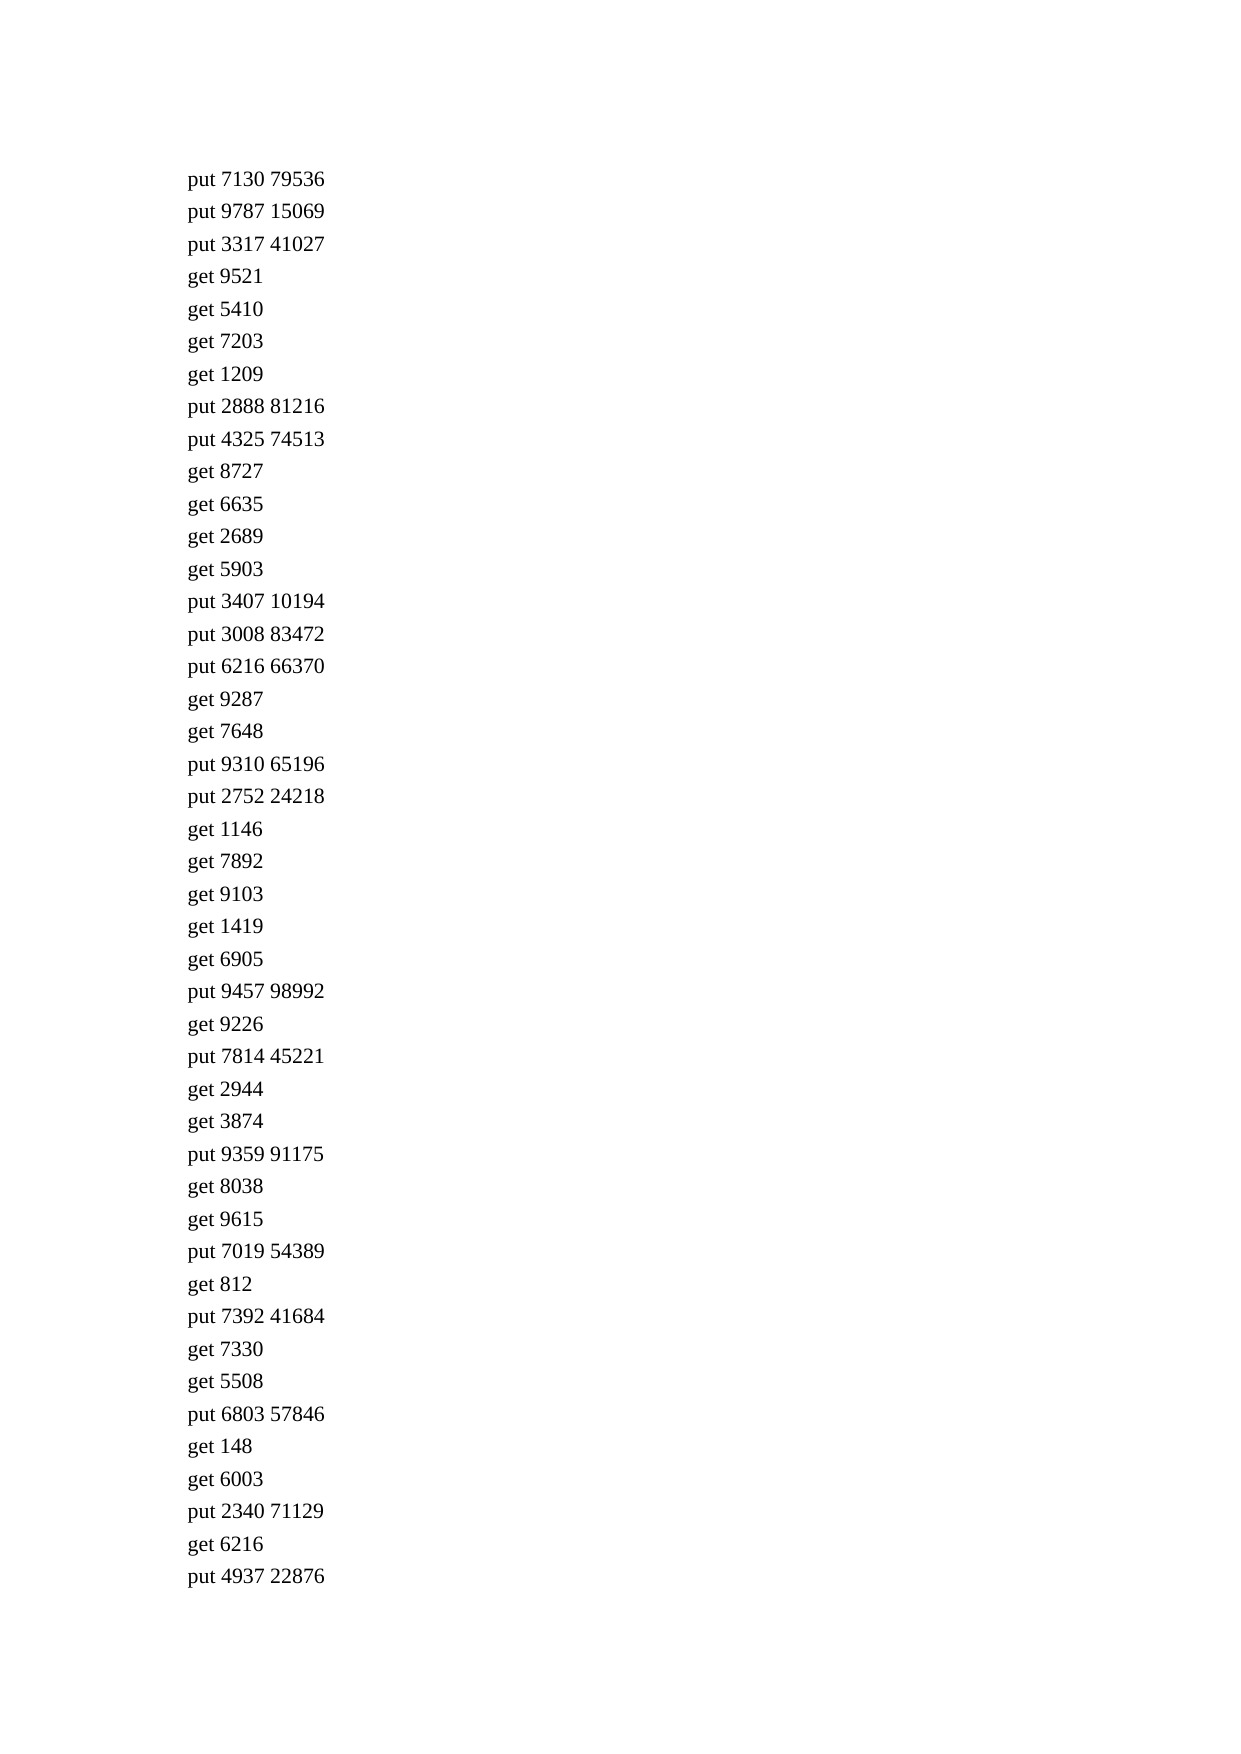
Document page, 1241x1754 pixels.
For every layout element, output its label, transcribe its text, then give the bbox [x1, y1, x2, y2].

text put 7130 79536 [187, 162, 1053, 194]
text put 6216 66370 [187, 649, 1053, 682]
text get 7203 [187, 324, 1053, 357]
text get 5508 [187, 1364, 1053, 1397]
text put 9457 98992 [187, 974, 1053, 1007]
text get 2944 [187, 1072, 1053, 1104]
text put 2888 81216 [187, 389, 1053, 422]
text get 7892 [187, 844, 1053, 877]
text get 5410 [187, 292, 1053, 324]
text get 1209 [187, 357, 1053, 389]
text get 2689 [187, 519, 1053, 552]
text put 3407 10194 [187, 584, 1053, 617]
text put 4325 74513 [187, 422, 1053, 454]
text get 6216 [187, 1527, 1053, 1559]
text get 6905 [187, 942, 1053, 974]
text put 7019 54389 [187, 1234, 1053, 1267]
text get 7330 [187, 1332, 1053, 1364]
text get 6635 [187, 487, 1053, 519]
text put 2340 71129 [187, 1494, 1053, 1527]
text put 9310 65196 [187, 747, 1053, 779]
text get 9287 [187, 682, 1053, 714]
text put 2752 24218 [187, 779, 1053, 812]
text put 9787 15069 [187, 194, 1053, 227]
text put 3317 41027 [187, 227, 1053, 259]
text get 8038 [187, 1169, 1053, 1202]
text get 9103 [187, 877, 1053, 909]
text get 9521 [187, 259, 1053, 292]
text put 7392 41684 [187, 1299, 1053, 1332]
text get 3874 [187, 1104, 1053, 1137]
text get 9615 [187, 1202, 1053, 1234]
text put 4937 22876 [187, 1559, 1053, 1592]
text get 148 [187, 1429, 1053, 1462]
text put 6803 57846 [187, 1397, 1053, 1429]
text get 8727 [187, 454, 1053, 487]
text get 6003 [187, 1462, 1053, 1494]
text put 7814 45221 [187, 1039, 1053, 1072]
text get 1146 [187, 812, 1053, 844]
text put 3008 83472 [187, 617, 1053, 649]
text get 5903 [187, 552, 1053, 584]
text put 9359 91175 [187, 1137, 1053, 1169]
text get 7648 [187, 714, 1053, 747]
text get 9226 [187, 1007, 1053, 1039]
text get 1419 [187, 909, 1053, 942]
text get 812 [187, 1267, 1053, 1299]
